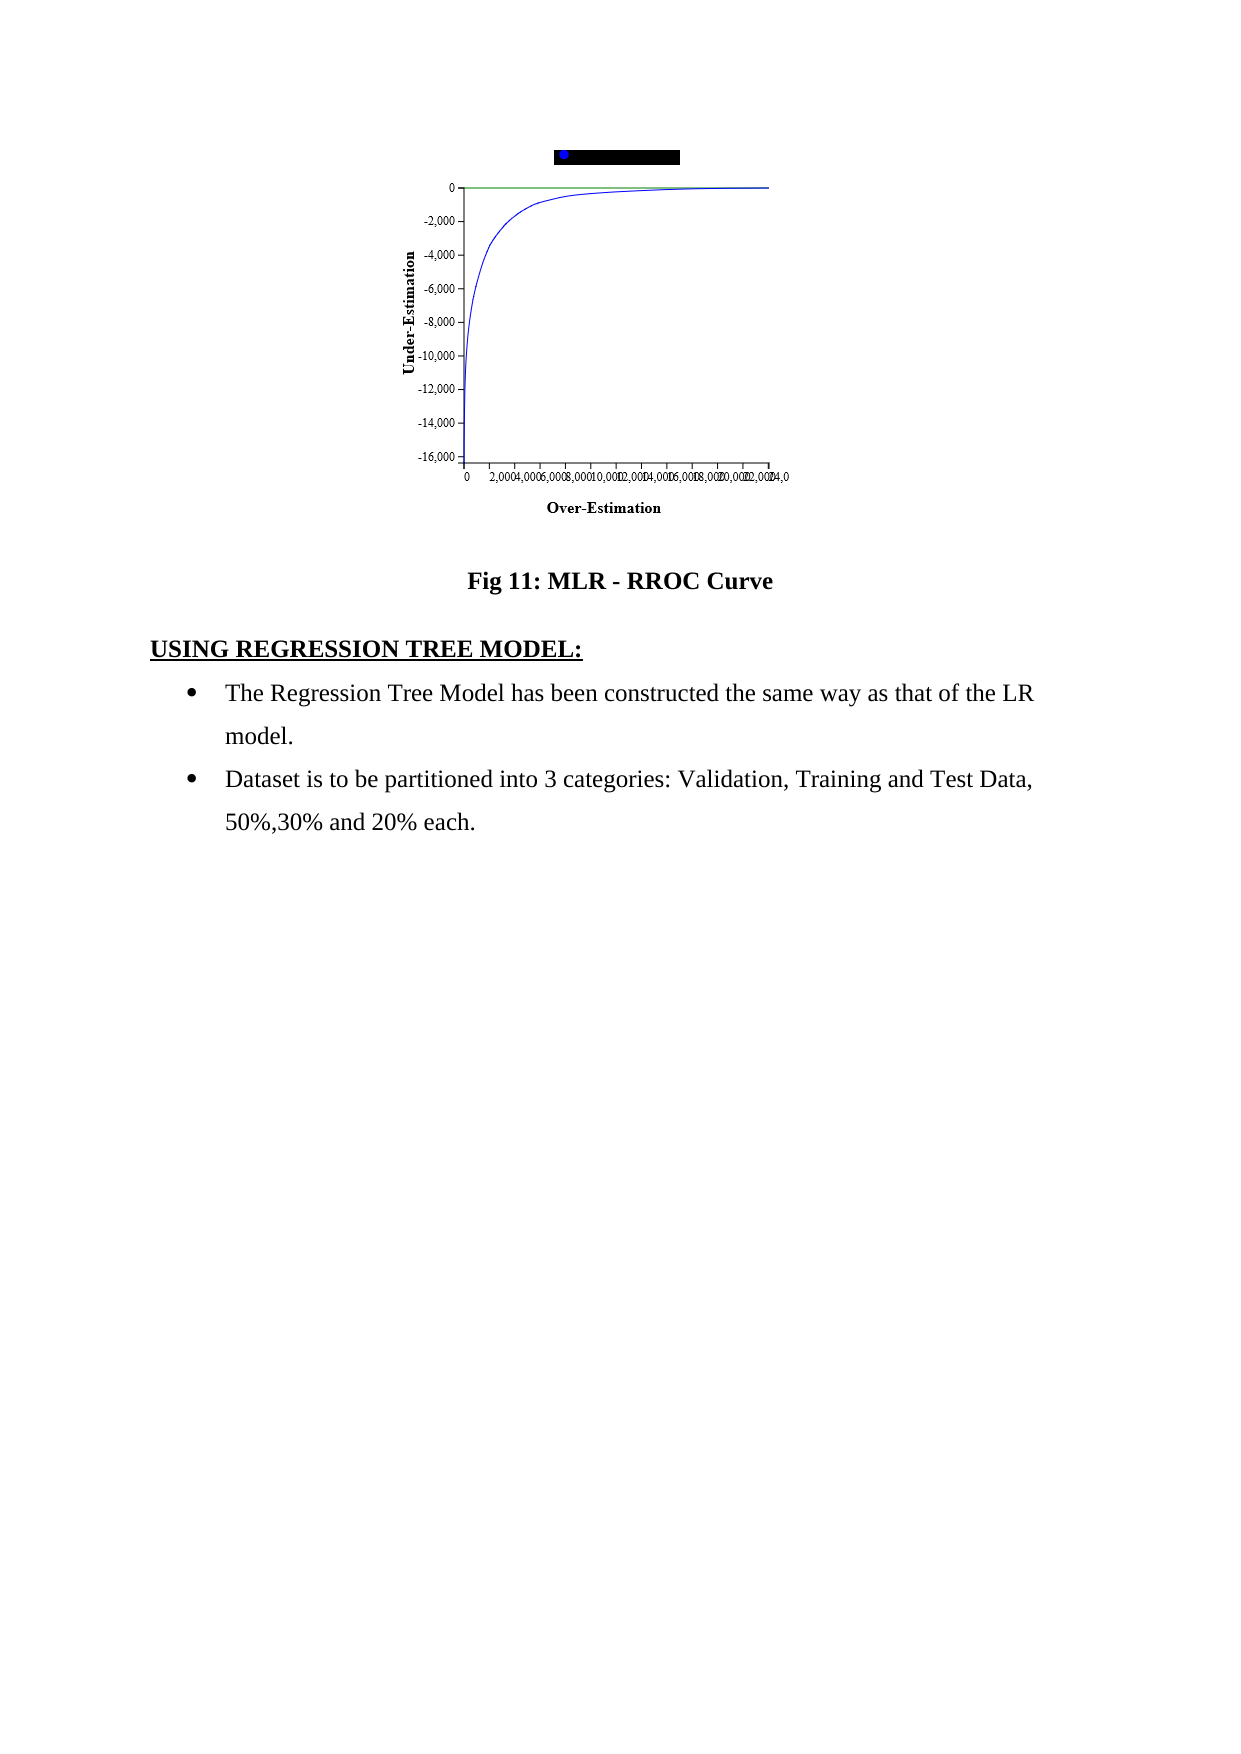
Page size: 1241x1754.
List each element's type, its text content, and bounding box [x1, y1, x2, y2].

subtitle USING REGRESSION TREE MODEL: [150, 634, 1090, 663]
text Fig 11: MLR - RROC Curve [150, 566, 1090, 595]
list Dataset is to be partitioned into 3 categories: Validation, Training and Test Data, 50%,30% and 20% each. [187, 764, 1090, 836]
picture [397, 150, 843, 536]
list The Regression Tree Model has been constructed the same way as that of the LR model. [187, 678, 1090, 749]
